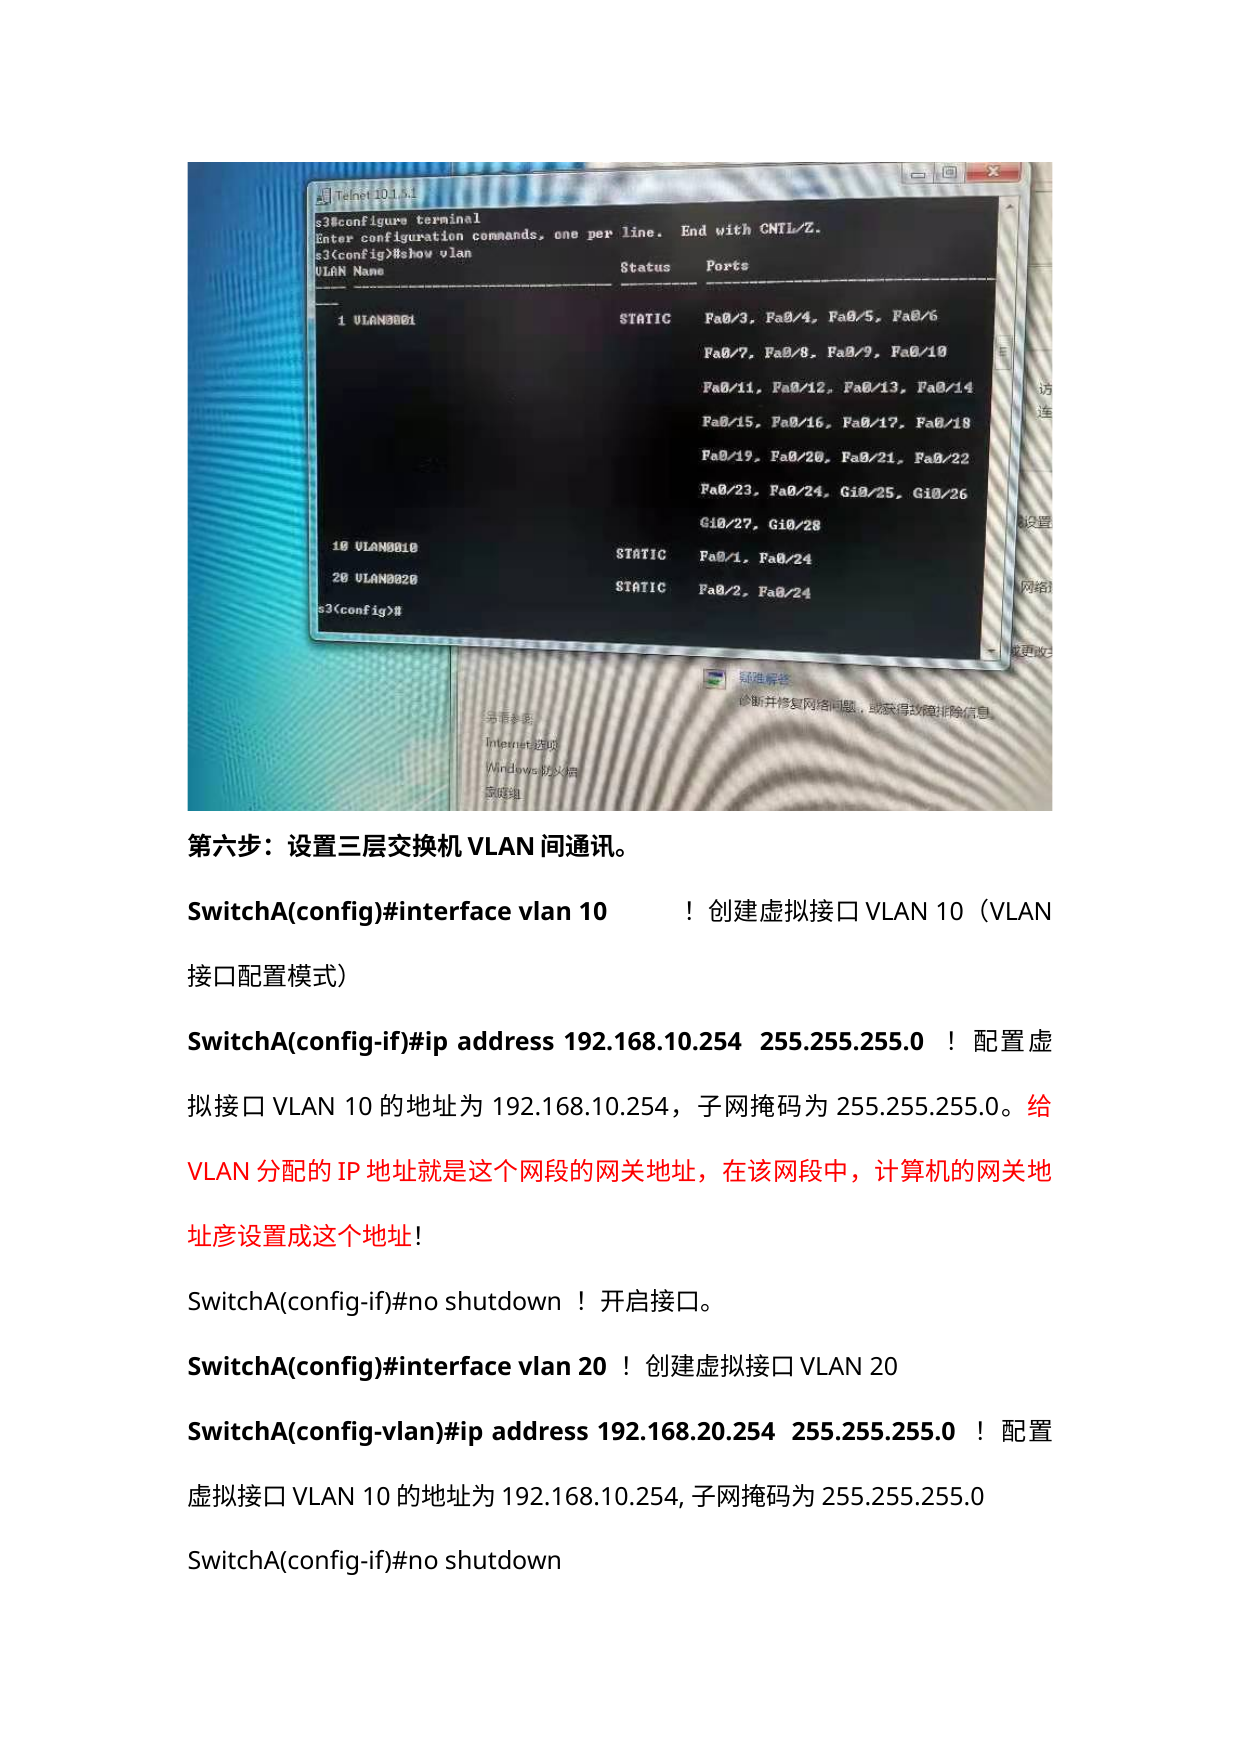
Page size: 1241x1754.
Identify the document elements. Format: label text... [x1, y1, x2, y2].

text SwitchA(config)#interface vlan 10 ！创建虚拟接口VLAN 10（VLAN接口配置模式） [187, 877, 1053, 1007]
text SwitchA(config)#interface vlan 20 ！创建虚拟接口VLAN 20 [187, 1332, 1053, 1397]
text SwitchA(config-if)#no shutdown [187, 1527, 1053, 1592]
text SwitchA(config-if)#ip address 192.168.10.254 255.255.255.0 ！配置虚拟接口VLAN 10的地址为192.168.10.254，子网掩码为255.255.255.0。给VLAN分配的IP地址就是这个网段的网关地址，在该网段中，计算机的网关地址彦设置成这个地址！ [187, 1007, 1053, 1267]
text SwitchA(config-vlan)#ip address 192.168.20.254 255.255.255.0 ！配置虚拟接口VLAN 10的地址为192.168.10.254, 子网掩码为255.255.255.0 [187, 1397, 1053, 1527]
text SwitchA(config-if)#no shutdown ！开启接口。 [187, 1267, 1053, 1332]
text 第六步：设置三层交换机VLAN间通讯。 [187, 812, 1053, 877]
picture [187, 162, 1053, 811]
